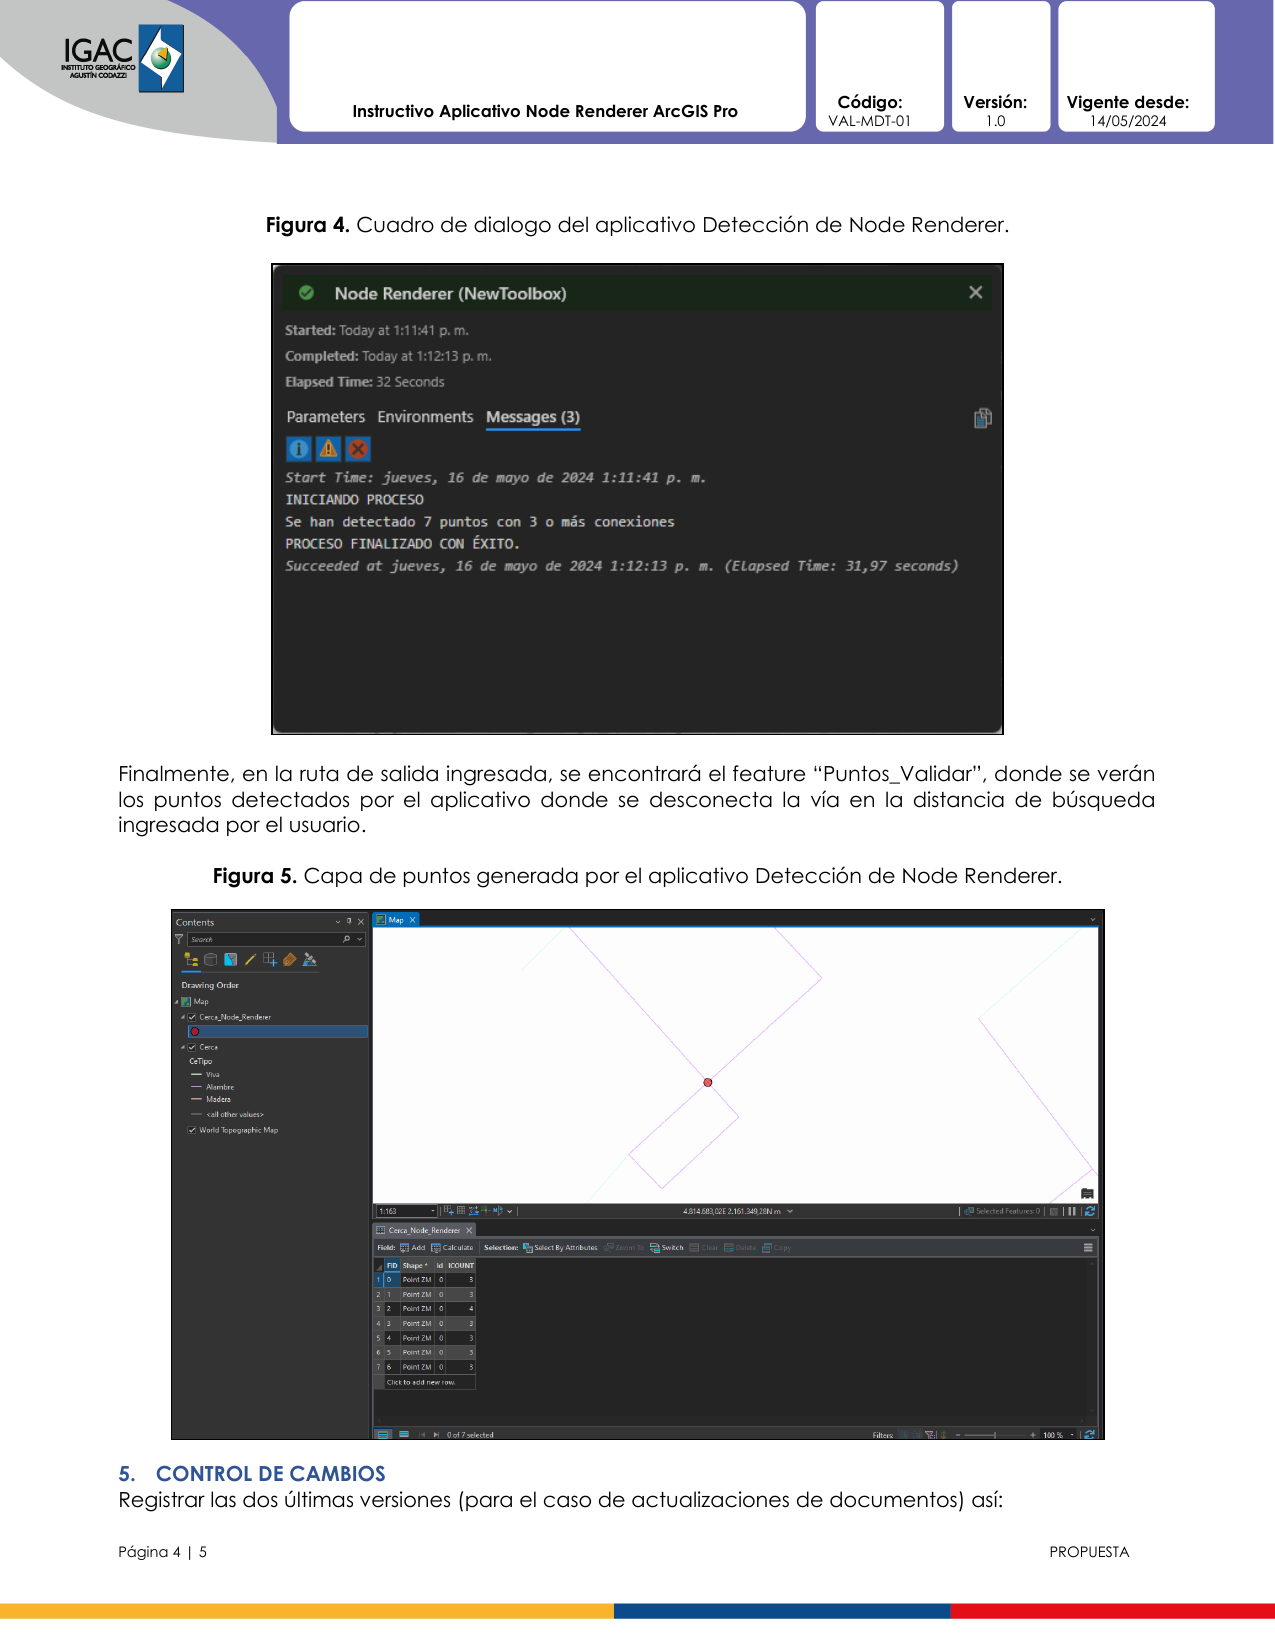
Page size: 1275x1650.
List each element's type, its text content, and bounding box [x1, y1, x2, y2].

subtitle CONTROL DE CAMBIOS [118, 1461, 1157, 1486]
text Figura 5. Capa de puntos generada por el aplicativo Detección de Node Renderer. [118, 863, 1157, 888]
text Registrar las dos últimas versiones (para el caso de actualizaciones de documentos) así: [118, 1486, 1157, 1512]
picture [0, 1603, 1275, 1619]
picture [0, 0, 1274, 144]
picture [273, 265, 1002, 734]
text Figura 4. Cuadro de dialogo del aplicativo Detección de Node Renderer. [118, 212, 1157, 237]
text Finalmente, en la ruta de salida ingresada, se encontrará el feature “Puntos_Validar”, donde se verán los puntos detectados por el aplicativo donde se desconecta la vía en la distancia de búsqueda ingresada por el usuario. [118, 761, 1157, 837]
picture [172, 910, 1103, 1439]
